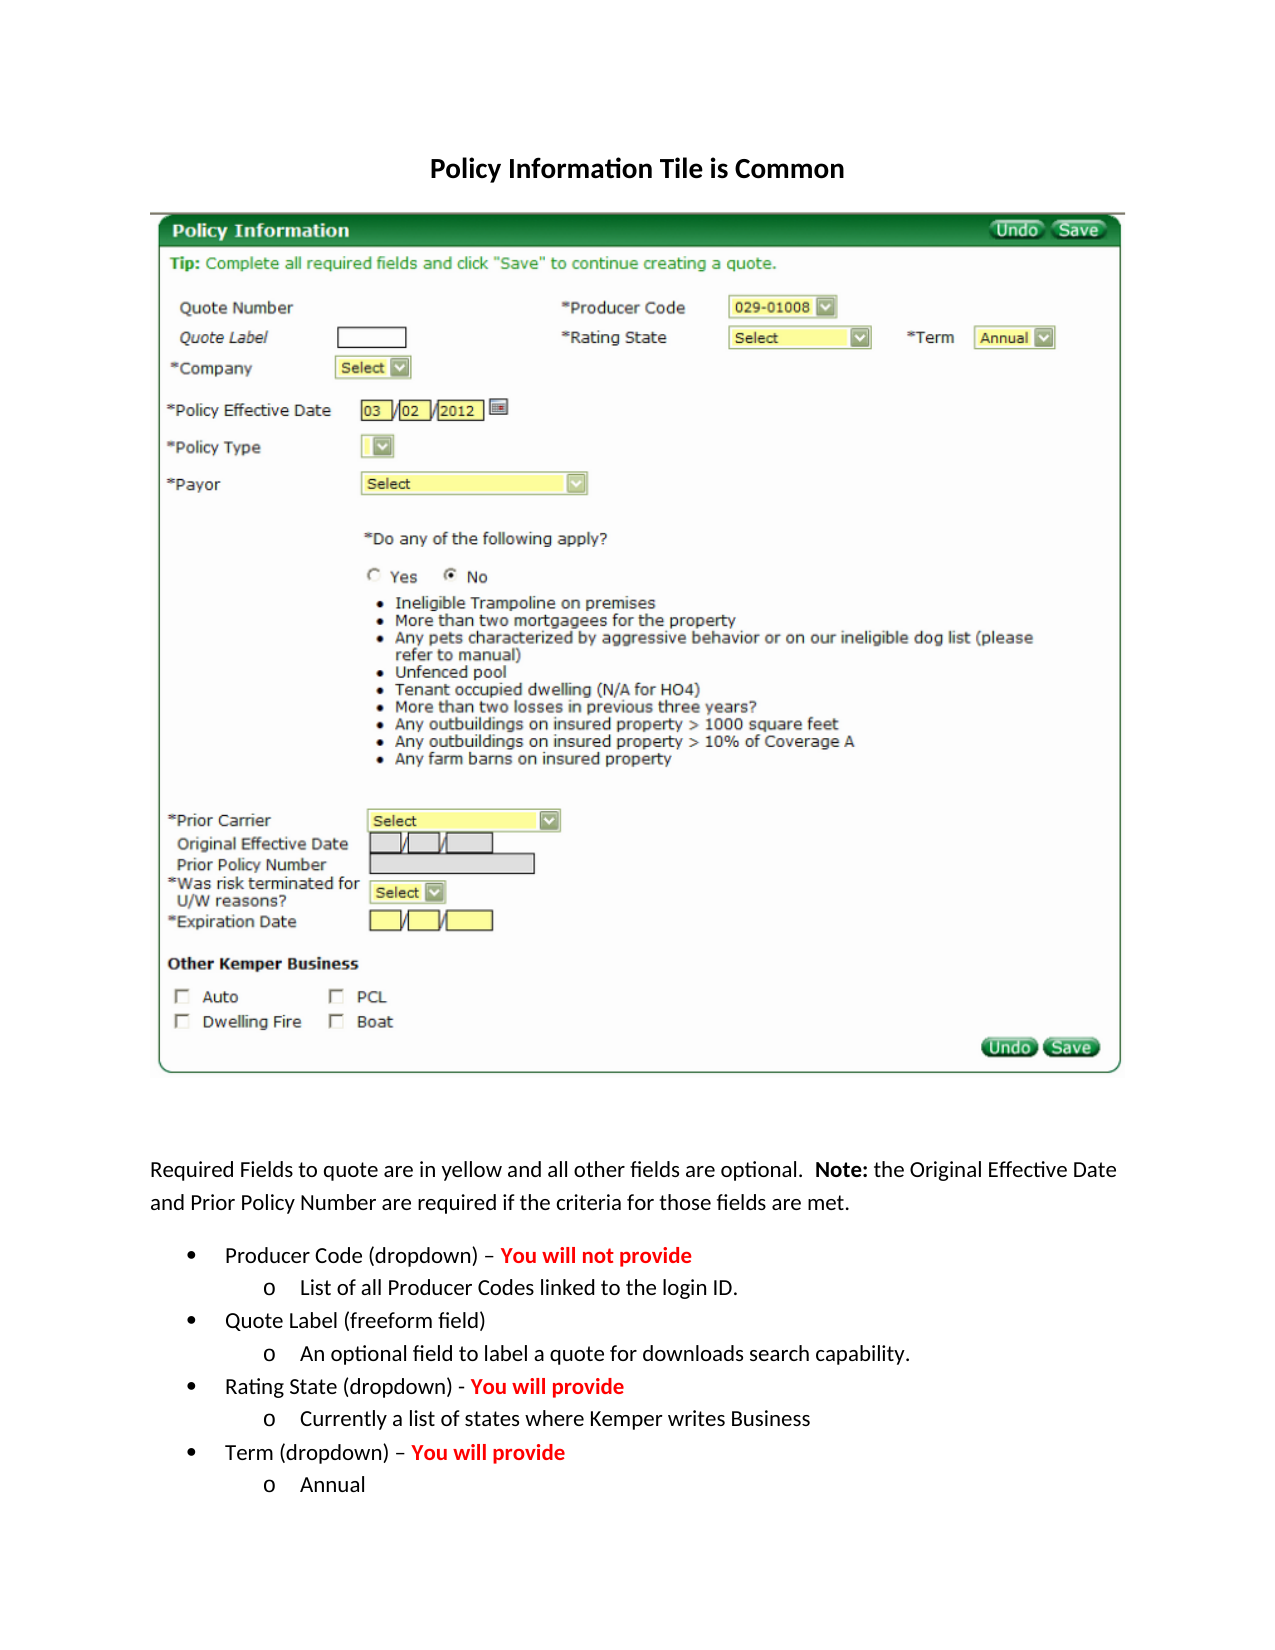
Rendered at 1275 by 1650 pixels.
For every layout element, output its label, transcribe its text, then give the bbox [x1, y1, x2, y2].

text Required Fields to quote are in yellow and all other fields are optional. Note: the Original Effective Date and Prior Policy Number are required if the criteria for those fields are met. [150, 1156, 1125, 1216]
list Annual [262, 1470, 1125, 1499]
list Term (dropdown) – You will provide [187, 1438, 1125, 1466]
picture [150, 211, 1125, 1078]
list Quote Label (freeform field) [187, 1306, 1125, 1334]
list Producer Code (dropdown) – You will not provide [187, 1241, 1125, 1269]
list List of all Producer Codes linked to the login ID. [262, 1273, 1125, 1302]
list Currently a list of states where Kemper writes Business [262, 1404, 1125, 1433]
text Policy Information Tile is Common [150, 150, 1125, 186]
list Rating State (dropdown) - You will provide [187, 1372, 1125, 1400]
list An optional field to label a quote for downloads search capability. [262, 1339, 1125, 1368]
